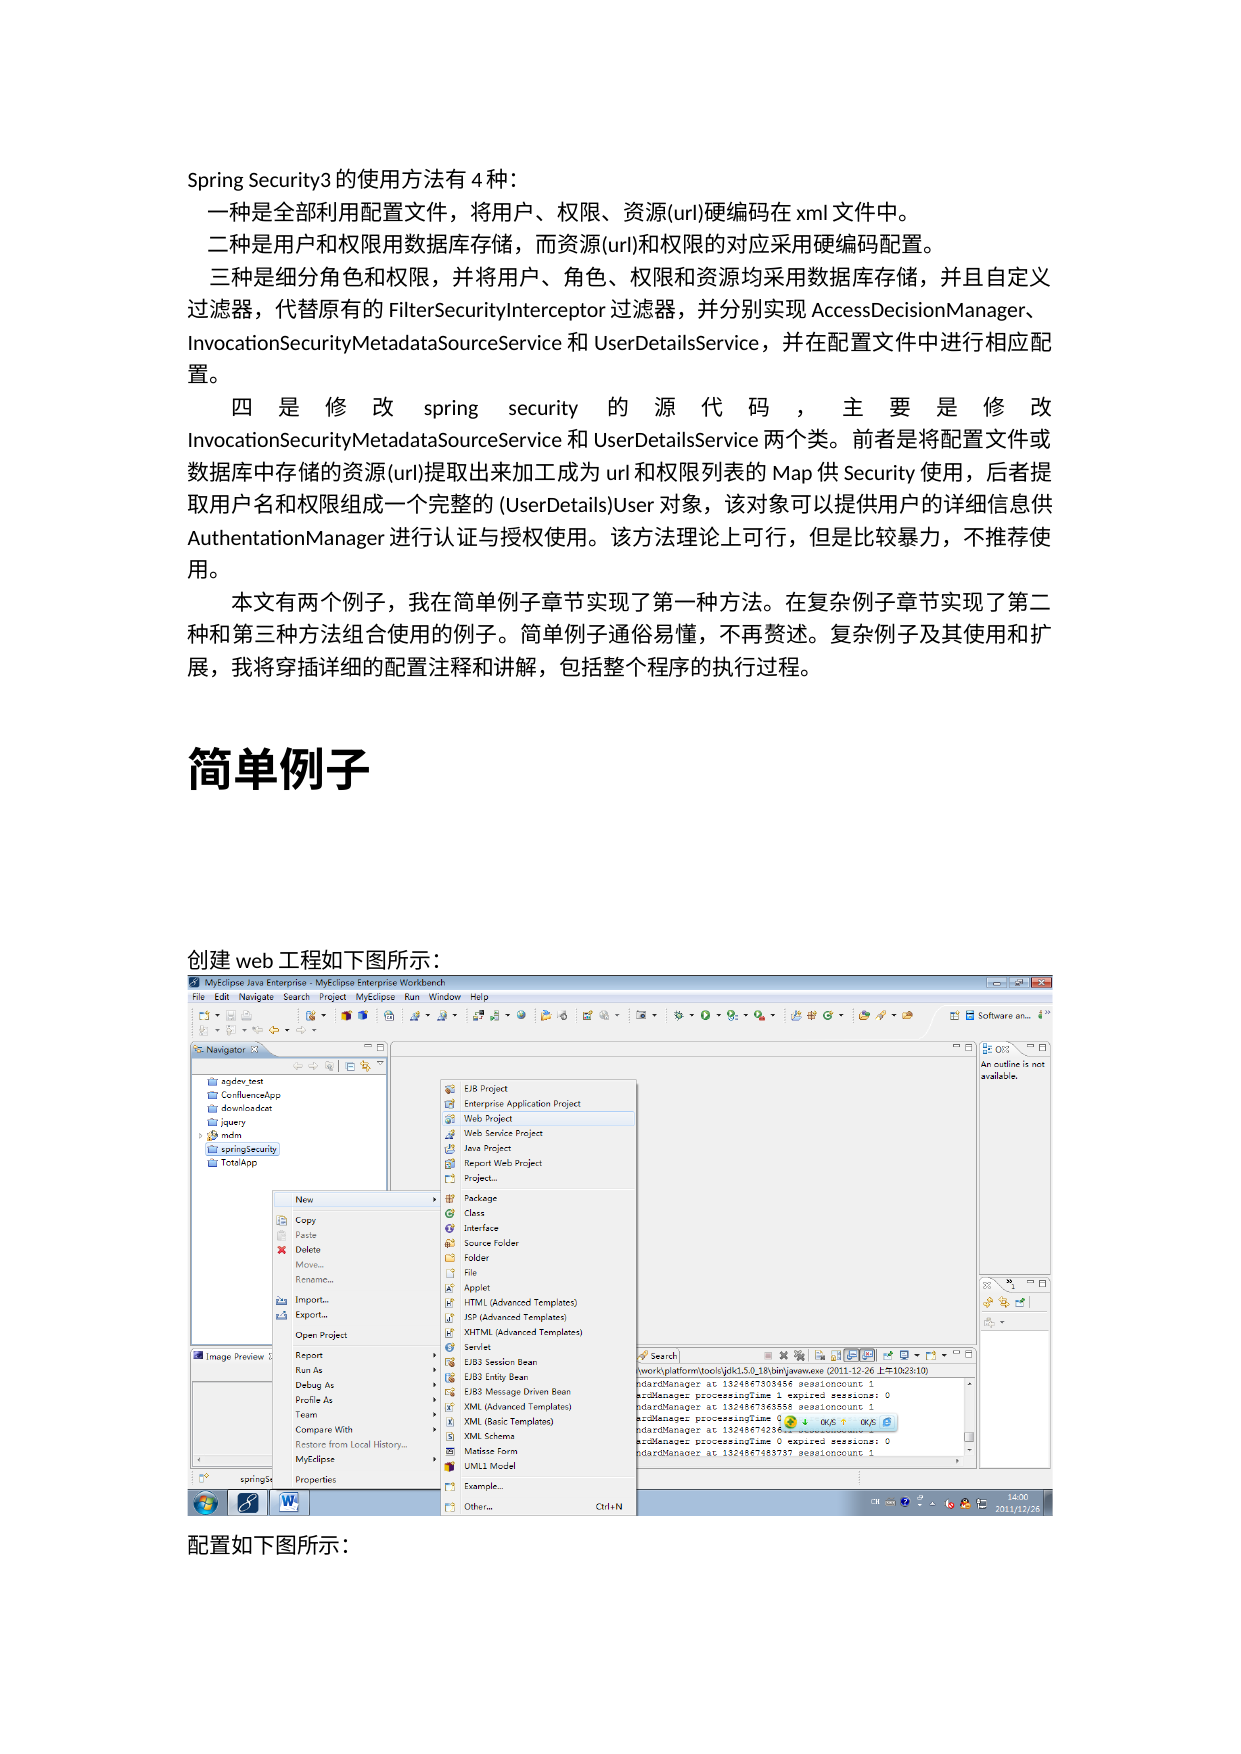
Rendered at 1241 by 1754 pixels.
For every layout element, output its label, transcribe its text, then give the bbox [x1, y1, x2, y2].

picture [187, 975, 1053, 1516]
text 一种是全部利用配置文件，将用户、权限、资源(url)硬编码在xml文件中。 [187, 194, 1053, 227]
text 三种是细分角色和权限，并将用户、角色、权限和资源均采用数据库存储，并且自定义过滤器，代替原有的FilterSecurityInterceptor过滤器，并分别实现AccessDecisionManager、 InvocationSecurityMetadataSourceService和UserDetailsService，并在配置文件中进行相应配置。 [187, 259, 1053, 389]
text 二种是用户和权限用数据库存储，而资源(url)和权限的对应采用硬编码配置。 [187, 227, 1053, 259]
subtitle 简单例子 [187, 717, 1053, 815]
text 配置如下图所示： [187, 1528, 1053, 1560]
text Spring Security3的使用方法有4种： [187, 162, 1053, 194]
text 四是修改spring security的源代码，主要是修改InvocationSecurityMetadataSourceService和UserDetailsService两个类。前者是将配置文件或数据库中存储的资源(url)提取出来加工成为url和权限列表的Map供Security使用，后者提取用户名和权限组成一个完整的 (UserDetails)User对象，该对象可以提供用户的详细信息供AuthentationManager进行认证与授权使用。该方法理论上可行，但是比较暴力，不推荐使用。 [187, 389, 1053, 584]
text 本文有两个例子，我在简单例子章节实现了第一种方法。在复杂例子章节实现了第二种和第三种方法组合使用的例子。简单例子通俗易懂，不再赘述。复杂例子及其使用和扩展，我将穿插详细的配置注释和讲解，包括整个程序的执行过程。 [187, 584, 1053, 682]
text 创建web工程如下图所示： [187, 943, 1053, 975]
